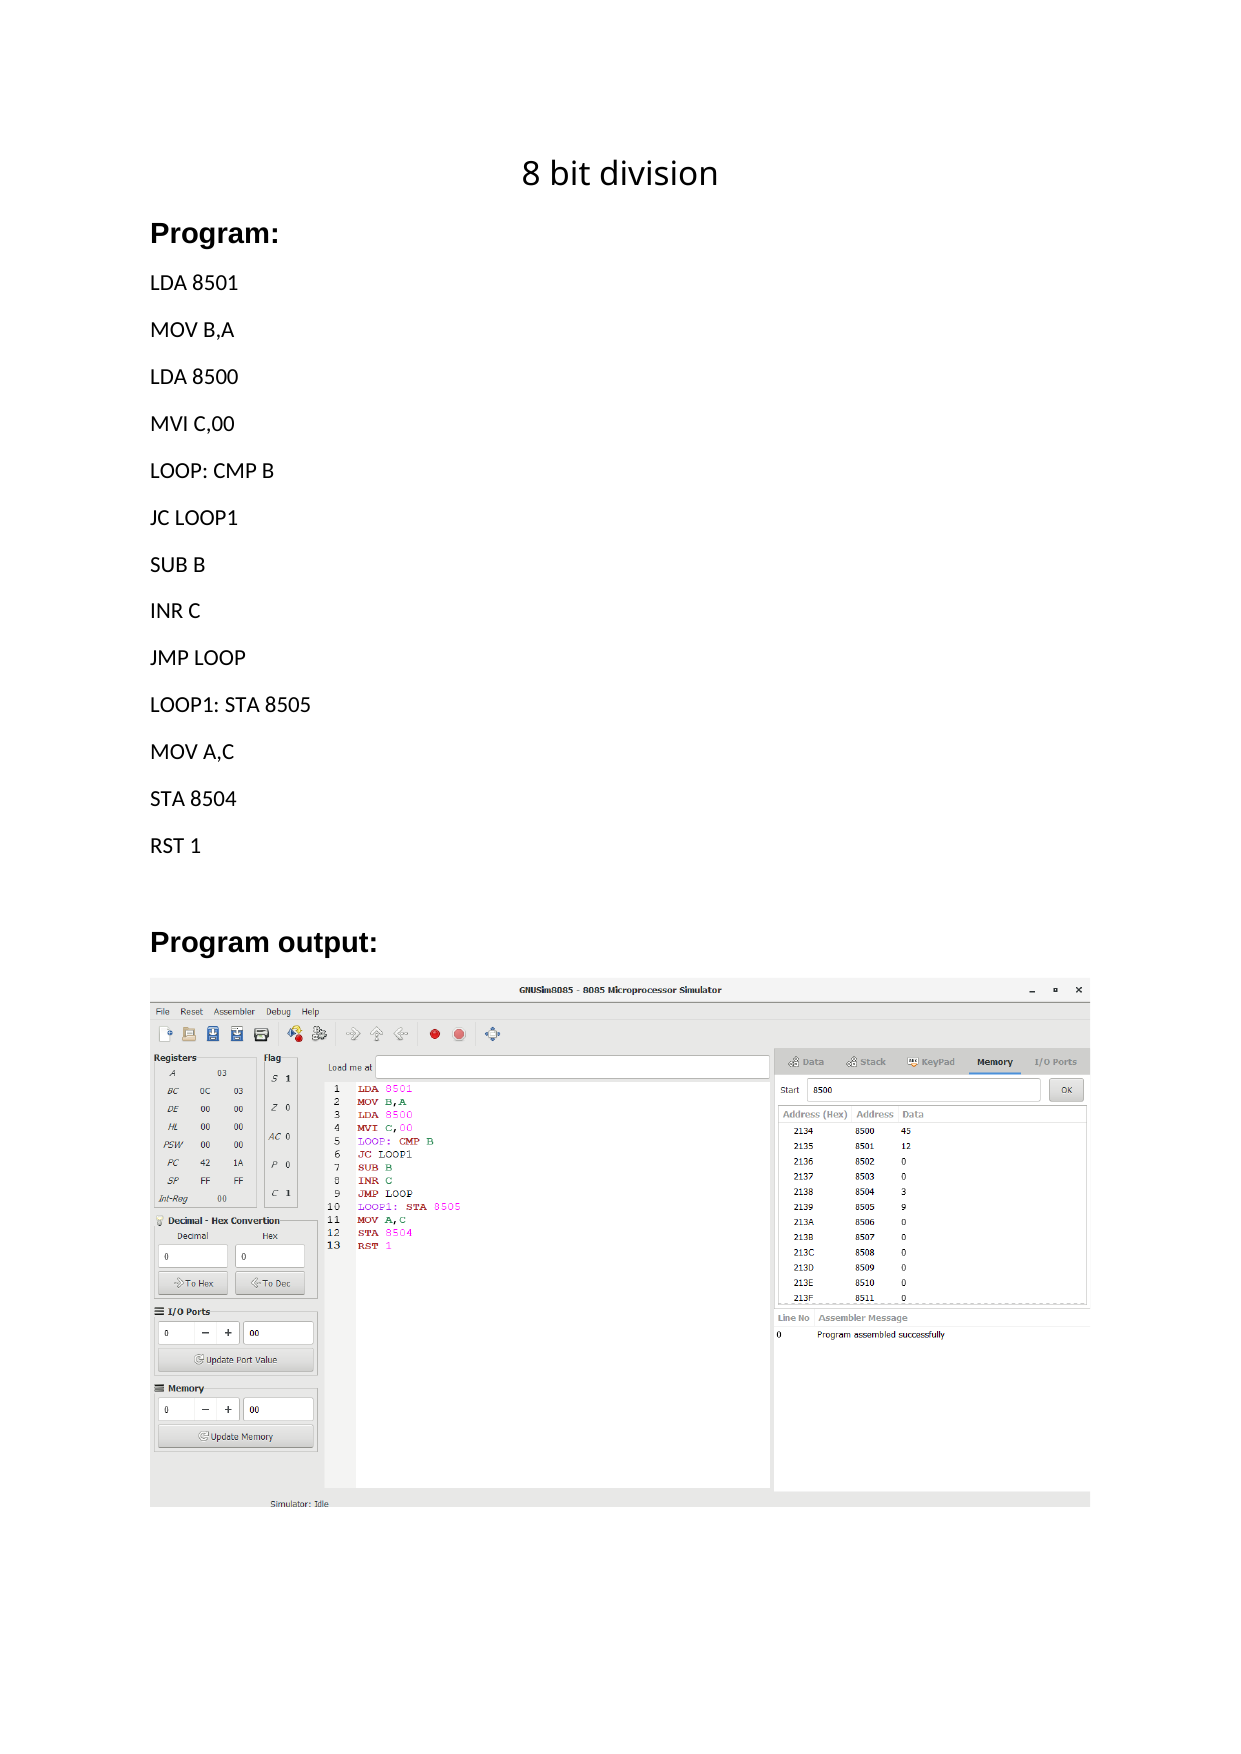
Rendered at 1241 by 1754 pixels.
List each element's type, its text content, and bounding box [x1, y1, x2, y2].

text MOV A,C [150, 737, 1090, 765]
text 8 bit division [150, 150, 1090, 195]
text STA 8504 [150, 784, 1090, 812]
text LDA 8500 [150, 362, 1090, 390]
text MVI C,00 [150, 409, 1090, 437]
text SUB B [150, 550, 1090, 578]
text Program: [150, 216, 1090, 249]
text JMP LOOP [150, 643, 1090, 671]
text LDA 8501 [150, 268, 1090, 296]
text LOOP: CMP B [150, 456, 1090, 484]
text MOV B,A [150, 315, 1090, 343]
text Program output: [150, 925, 1090, 958]
text LOOP1: STA 8505 [150, 690, 1090, 718]
text JC LOOP1 [150, 503, 1090, 531]
text INR C [150, 597, 1090, 624]
text RST 1 [150, 831, 1090, 859]
picture [150, 977, 1091, 1507]
